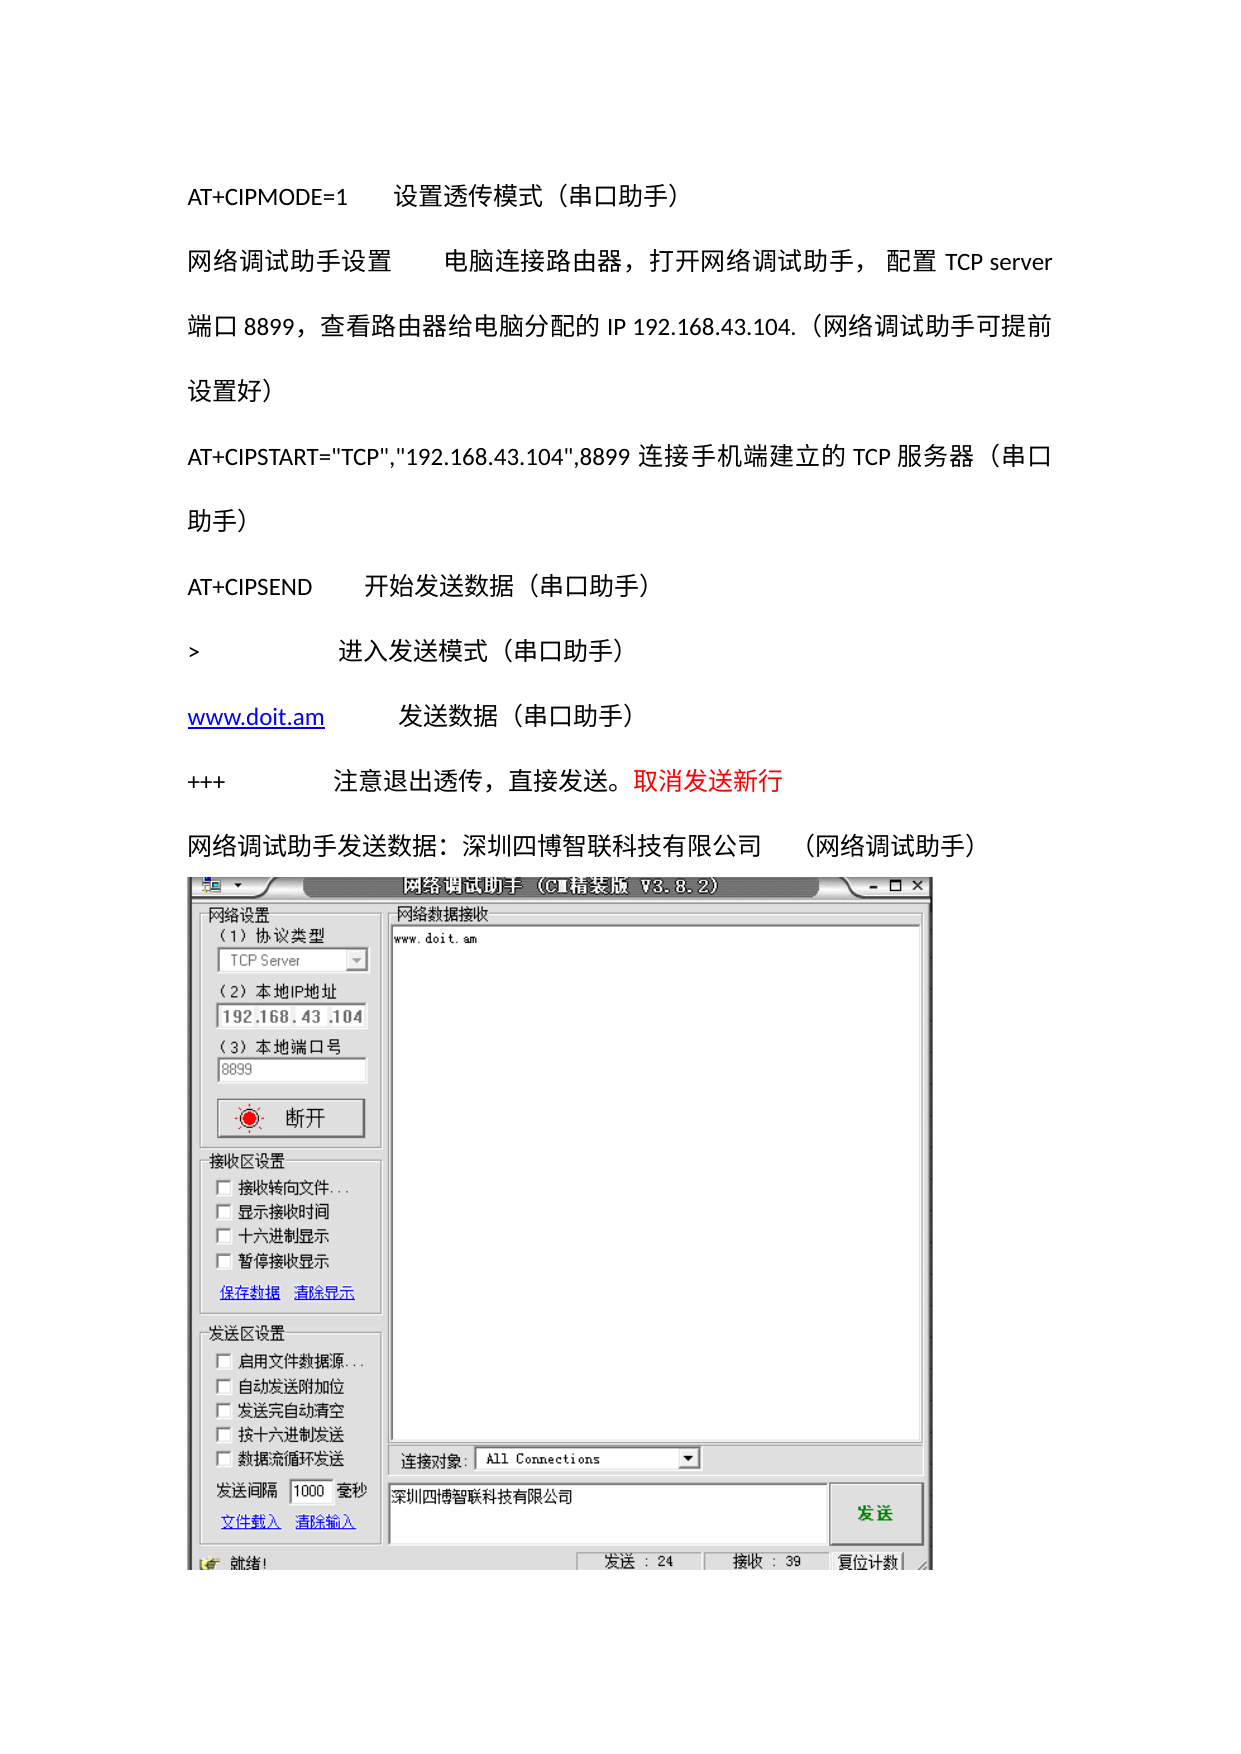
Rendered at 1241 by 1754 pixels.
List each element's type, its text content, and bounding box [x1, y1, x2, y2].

list AT+CIPSTART="TCP","192.168.43.104",8899 连接手机端建立的TCP服务器（串口助手） [187, 422, 1053, 552]
list > 进入发送模式（串口助手） [187, 617, 1053, 682]
list 网络调试助手设置 电脑连接路由器，打开网络调试助手， 配置TCP server 端口8899，查看路由器给电脑分配的IP 192.168.43.104.（网络调试助手可提前设置好） [187, 227, 1053, 422]
list 网络调试助手发送数据：深圳四博智联科技有限公司 （网络调试助手） [187, 812, 1053, 877]
list AT+CIPSEND 开始发送数据（串口助手） [187, 552, 1053, 617]
list +++ 注意退出透传，直接发送。取消发送新行 [187, 747, 1053, 812]
list www.doit.am 发送数据（串口助手） [187, 682, 1053, 747]
list AT+CIPMODE=1 设置透传模式（串口助手） [187, 162, 1053, 227]
picture [187, 877, 933, 1570]
